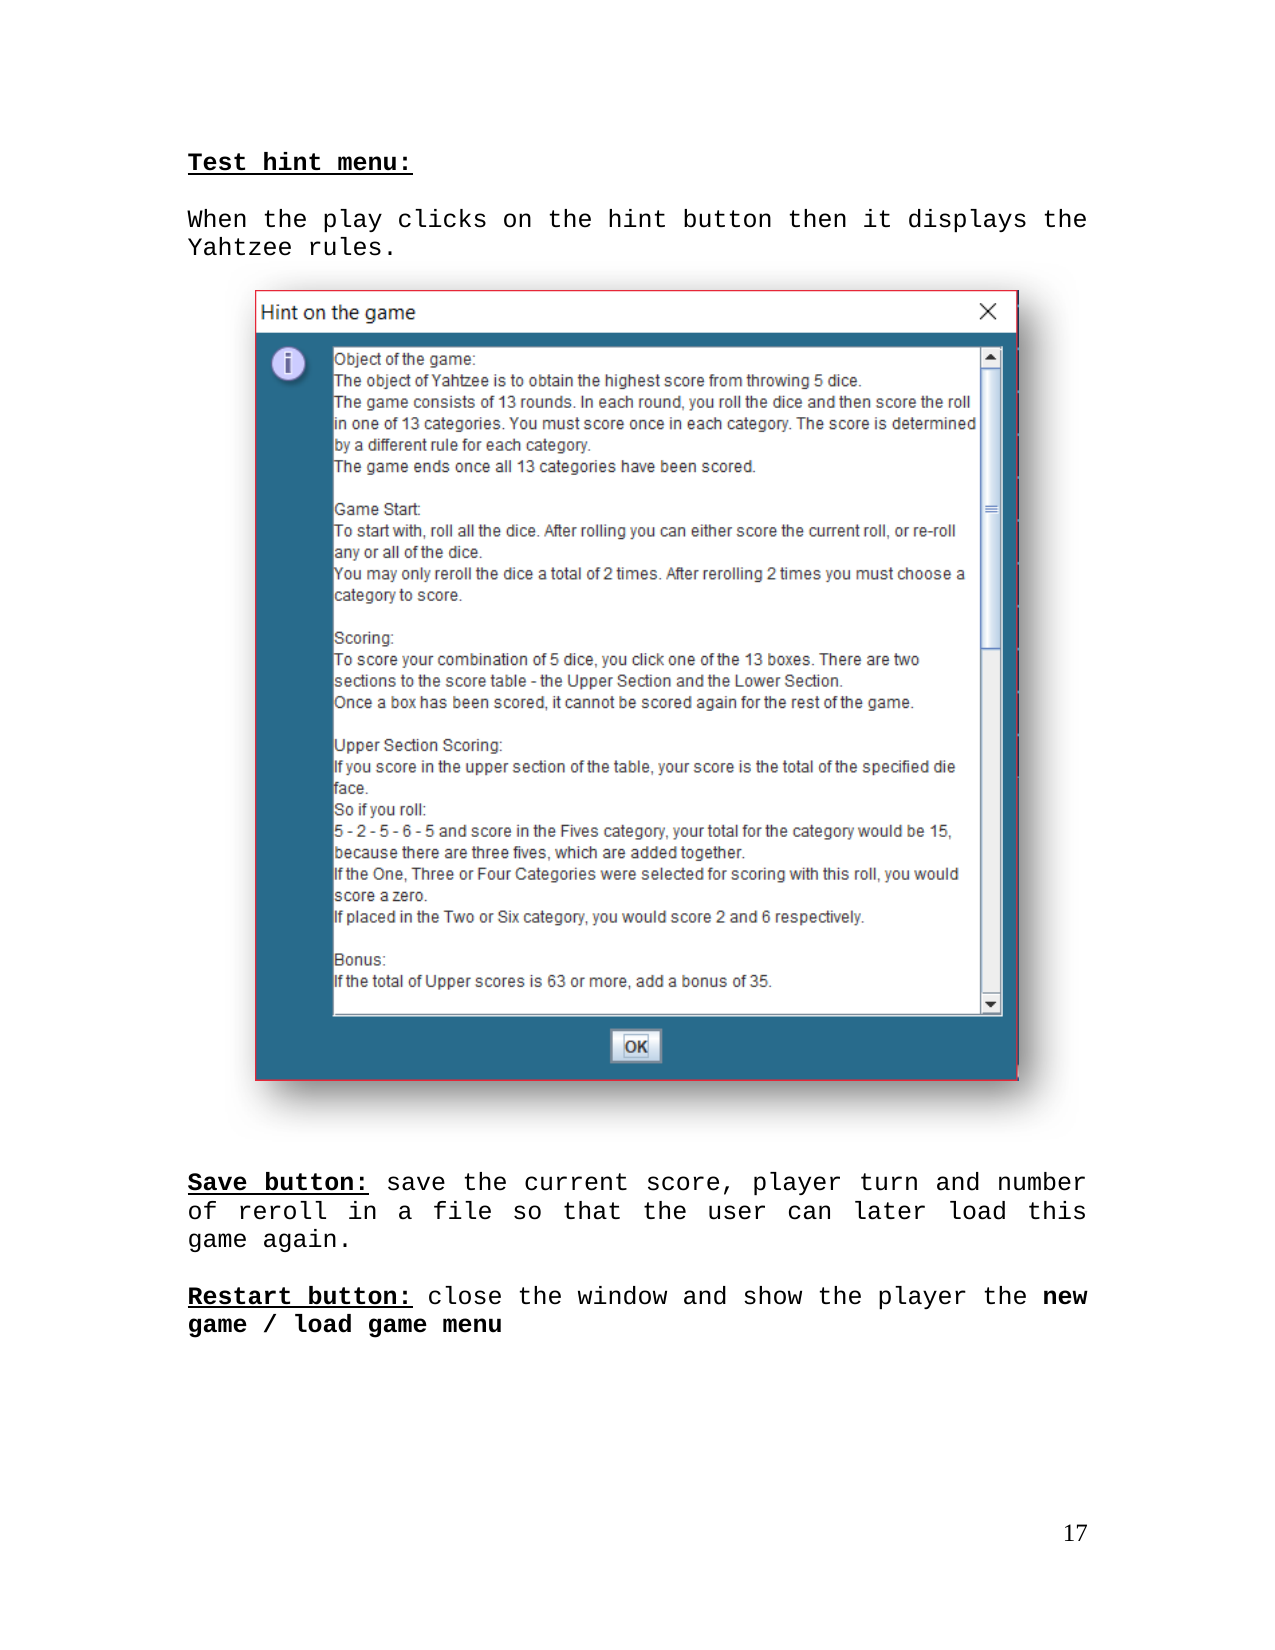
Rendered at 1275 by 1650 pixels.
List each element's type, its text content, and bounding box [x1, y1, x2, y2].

text Restart button: close the window and show the player the new game / load game menu [187, 1283, 1087, 1340]
picture [255, 290, 1019, 1081]
text When the play clicks on the hint button then it displays the Yahtzee rules. [187, 207, 1087, 263]
text Save button: save the current score, player turn and number of reroll in a file so that the user can later load this game again. [187, 1142, 1087, 1255]
text Test hint menu: [187, 150, 1087, 178]
